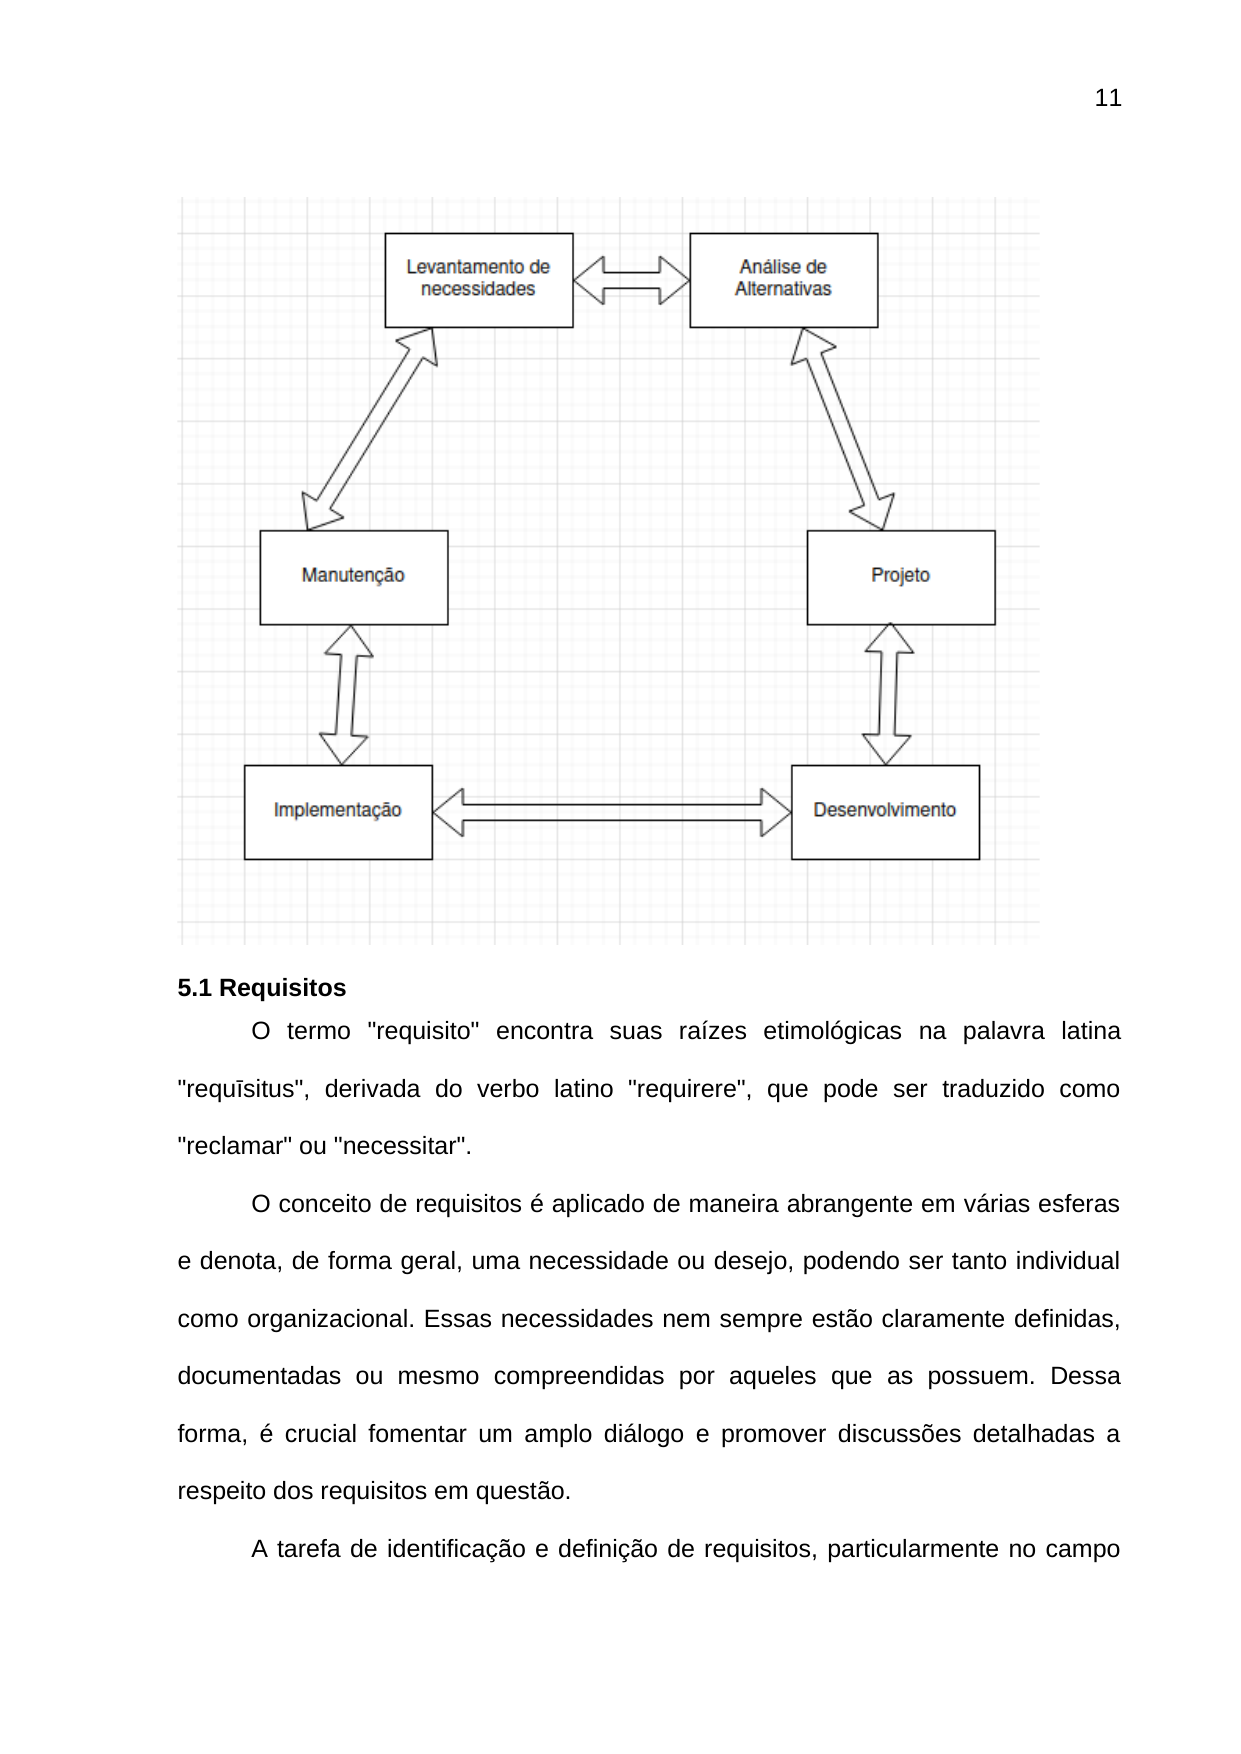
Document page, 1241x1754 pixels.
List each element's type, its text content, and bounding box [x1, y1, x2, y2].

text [177, 1534, 1122, 1563]
text O conceito de requisitos é aplicado de maneira abrangente em várias esferas e denota, de forma geral, uma necessidade ou desejo, podendo ser tanto individual como organizacional. Essas necessidades nem sempre estão claramente definidas, documentadas ou mesmo compreendidas por aqueles que as possuem. Dessa forma, é crucial fomentar um amplo diálogo e promover discussões detalhadas a respeito dos requisitos em questão. [177, 1189, 1122, 1505]
text O termo "requisito" encontra suas raízes etimológicas na palavra latina "requīsitus", derivada do verbo latino "requirere", que pode ser traduzido como "reclamar" ou "necessitar". [177, 1016, 1122, 1160]
subtitle 5.1 Requisitos [177, 973, 1122, 1002]
picture [177, 197, 1040, 945]
